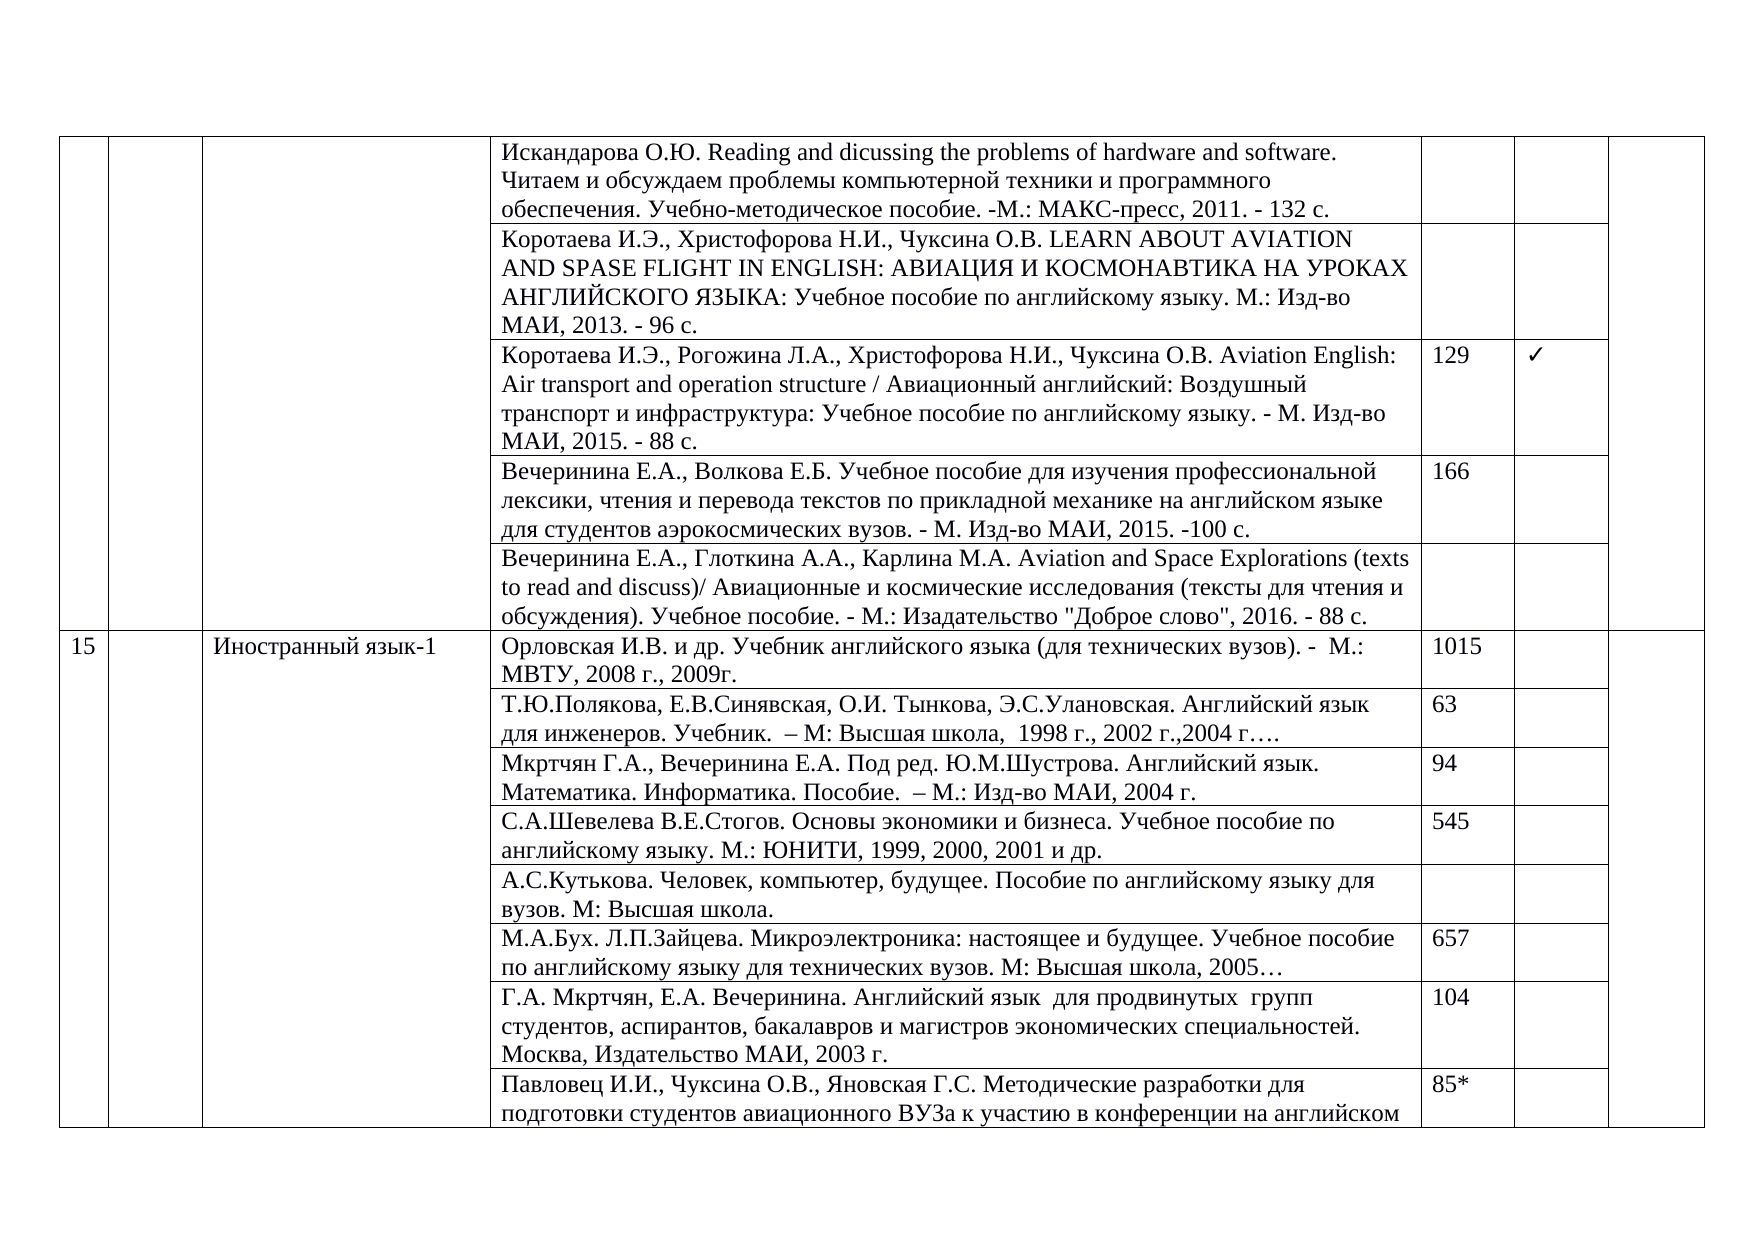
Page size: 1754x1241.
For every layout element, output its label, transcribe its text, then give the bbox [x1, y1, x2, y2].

table_cell [109, 631, 202, 1127]
table_cell [1422, 544, 1514, 630]
table_cell 1015 [1422, 631, 1514, 688]
table_cell [1515, 924, 1608, 981]
table_cell 129 [1422, 340, 1514, 455]
table_cell Г.А. Мкртчян, Е.А. Вечеринина. Английский язык для продвинутых групп студентов, аспирантов, бакалавров и магистров экономических специальностей. Москва, Издательство МАИ, 2003 г. [491, 982, 1421, 1068]
table_cell ✓ [1515, 340, 1608, 455]
table_cell Орловская И.В. и др. Учебник английского языка (для технических вузов). - М.: МВТУ, 2008 г., 2009г. [491, 631, 1421, 688]
table_cell Вечеринина Е.А., Глоткина А.А., Карлина М.А. Aviation and Space Explorations (texts to read and discuss)/ Авиационные и космические исследования (тексты для чтения и обсуждения). Учебное пособие. - М.: Изадательство "Доброе слово", 2016. - 88 с. [491, 544, 1421, 630]
table_cell 94 [1422, 748, 1514, 805]
table_cell Коротаева И.Э., Христофорова Н.И., Чуксина О.В. LEARN ABOUT AVIATION AND SPASE FLIGHT IN ENGLISH: АВИАЦИЯ И КОСМОНАВТИКА НА УРОКАХ АНГЛИЙСКОГО ЯЗЫКА: Учебное пособие по английскому языку. М.: Изд-во МАИ, 2013. - 96 с. [491, 224, 1421, 339]
table_cell 63 [1422, 689, 1514, 747]
table_cell [1609, 631, 1704, 1127]
table_cell Вечеринина Е.А., Волкова Е.Б. Учебное пособие для изучения профессиональной лексики, чтения и перевода текстов по прикладной механике на английском языке для студентов аэрокосмических вузов. - М. Изд-во МАИ, 2015. -100 с. [491, 456, 1421, 542]
table_cell [1515, 1069, 1608, 1127]
table_cell [1515, 689, 1608, 747]
table_cell [1515, 456, 1608, 542]
table_cell [1515, 224, 1608, 339]
table_cell 545 [1422, 806, 1514, 864]
table_cell [1515, 748, 1608, 805]
table_cell 166 [1422, 456, 1514, 542]
table_cell 657 [1422, 924, 1514, 981]
table_cell [1515, 137, 1608, 223]
table_cell 104 [1422, 982, 1514, 1068]
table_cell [491, 1069, 1421, 1127]
table_cell С.А.Шевелева В.Е.Стогов. Основы экономики и бизнеса. Учебное пособие по английскому языку. М.: ЮНИТИ, 1999, 2000, 2001 и др. [491, 806, 1421, 864]
table_cell Иностранный язык-1 [203, 631, 490, 1127]
table_cell [1515, 631, 1608, 688]
table_cell Мкртчян Г.А., Вечеринина Е.А. Под ред. Ю.М.Шустрова. Английский язык. Математика. Информатика. Пособие. – М.: Изд-во МАИ, 2004 г. [491, 748, 1421, 805]
table_cell Коротаева И.Э., Рогожина Л.А., Христофорова Н.И., Чуксина О.В. Aviation English: Air transport and operation structure / Авиационный английский: Воздушный транспорт и инфраструктура: Учебное пособие по английскому языку. - М. Изд-во МАИ, 2015. - 88 с. [491, 340, 1421, 455]
table_cell [1422, 137, 1514, 223]
table_cell [1422, 224, 1514, 339]
table_cell Т.Ю.Полякова, Е.В.Синявская, О.И. Тынкова, Э.С.Улановская. Английский язык для инженеров. Учебник. – М: Высшая школа, 1998 г., 2002 г.,2004 г…. [491, 689, 1421, 747]
table_cell Искандарова О.Ю. Reading and dicussing the problems of hardware and software. Читаем и обсуждаем проблемы компьютерной техники и программного обеспечения. Учебно-методическое пособие. -М.: МАКС-пресс, 2011. - 132 с. [491, 137, 1421, 223]
table_cell [1422, 865, 1514, 922]
table_cell А.С.Кутькова. Человек, компьютер, будущее. Пособие по английскому языку для вузов. М: Высшая школа. [491, 865, 1421, 922]
table_cell [1515, 865, 1608, 922]
table_cell [1515, 544, 1608, 630]
table_cell 15 [60, 631, 108, 1127]
table_cell М.А.Бух. Л.П.Зайцева. Микроэлектроника: настоящее и будущее. Учебное пособие по английскому языку для технических вузов. М: Высшая школа, 2005… [491, 924, 1421, 981]
table_cell 85* [1422, 1069, 1514, 1127]
table_cell [1515, 806, 1608, 864]
table_cell [1515, 982, 1608, 1068]
